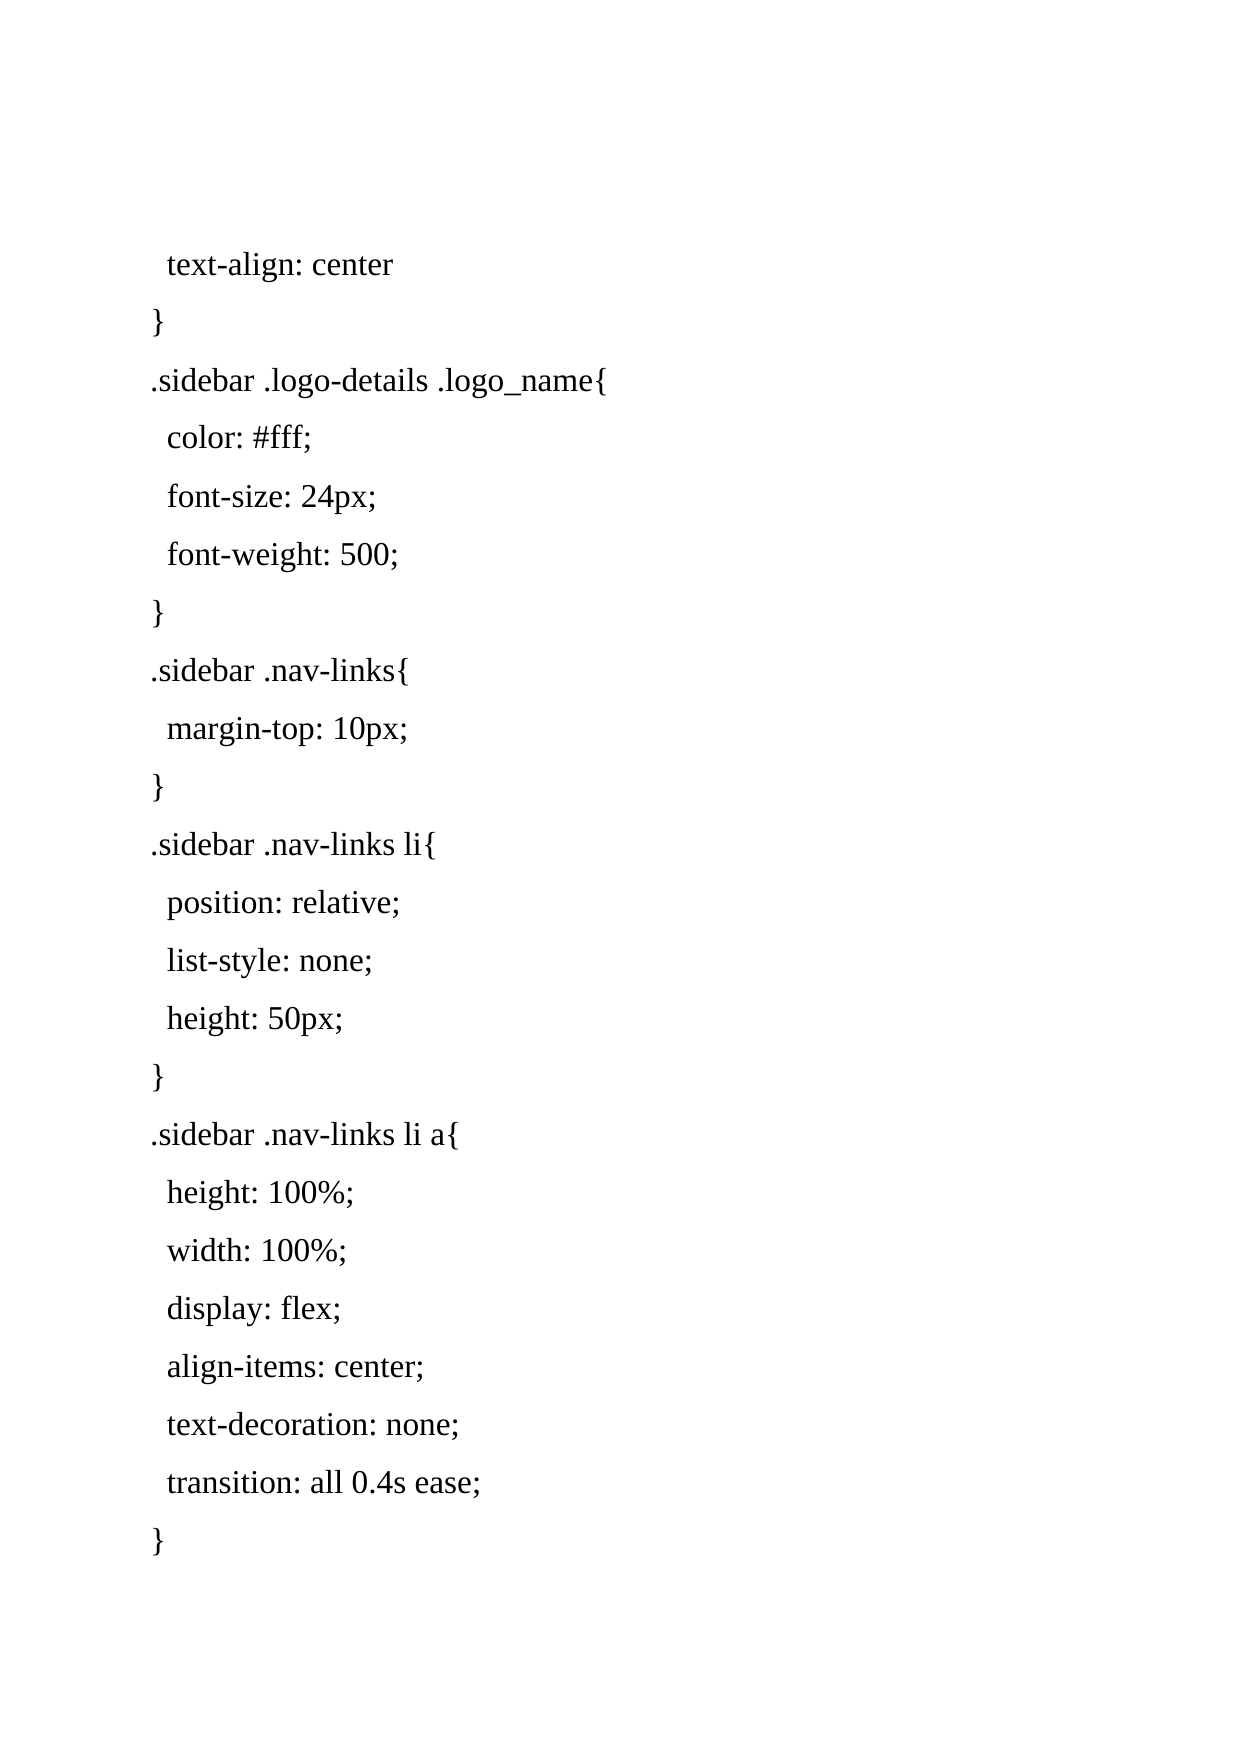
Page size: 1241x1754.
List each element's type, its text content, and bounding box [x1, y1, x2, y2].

text .sidebar .nav-links li a{ [150, 1114, 1090, 1152]
text } [150, 302, 1090, 340]
text align-items: center; [150, 1346, 1090, 1384]
text display: flex; [150, 1288, 1090, 1326]
text } [150, 1056, 1090, 1094]
text text-align: center [150, 244, 1090, 282]
text color: #fff; [150, 418, 1090, 456]
text height: 100%; [150, 1172, 1090, 1210]
text } [150, 766, 1090, 804]
text position: relative; [150, 882, 1090, 920]
text transition: all 0.4s ease; [150, 1462, 1090, 1501]
text .sidebar .nav-links li{ [150, 824, 1090, 862]
text } [150, 1520, 1090, 1558]
text .sidebar .logo-details .logo_name{ [150, 360, 1090, 398]
text list-style: none; [150, 940, 1090, 978]
text text-decoration: none; [150, 1404, 1090, 1442]
text .sidebar .nav-links{ [150, 650, 1090, 688]
text font-size: 24px; [150, 476, 1090, 514]
text width: 100%; [150, 1230, 1090, 1268]
text height: 50px; [150, 998, 1090, 1036]
text font-weight: 500; [150, 534, 1090, 572]
text } [150, 592, 1090, 630]
text margin-top: 10px; [150, 708, 1090, 746]
